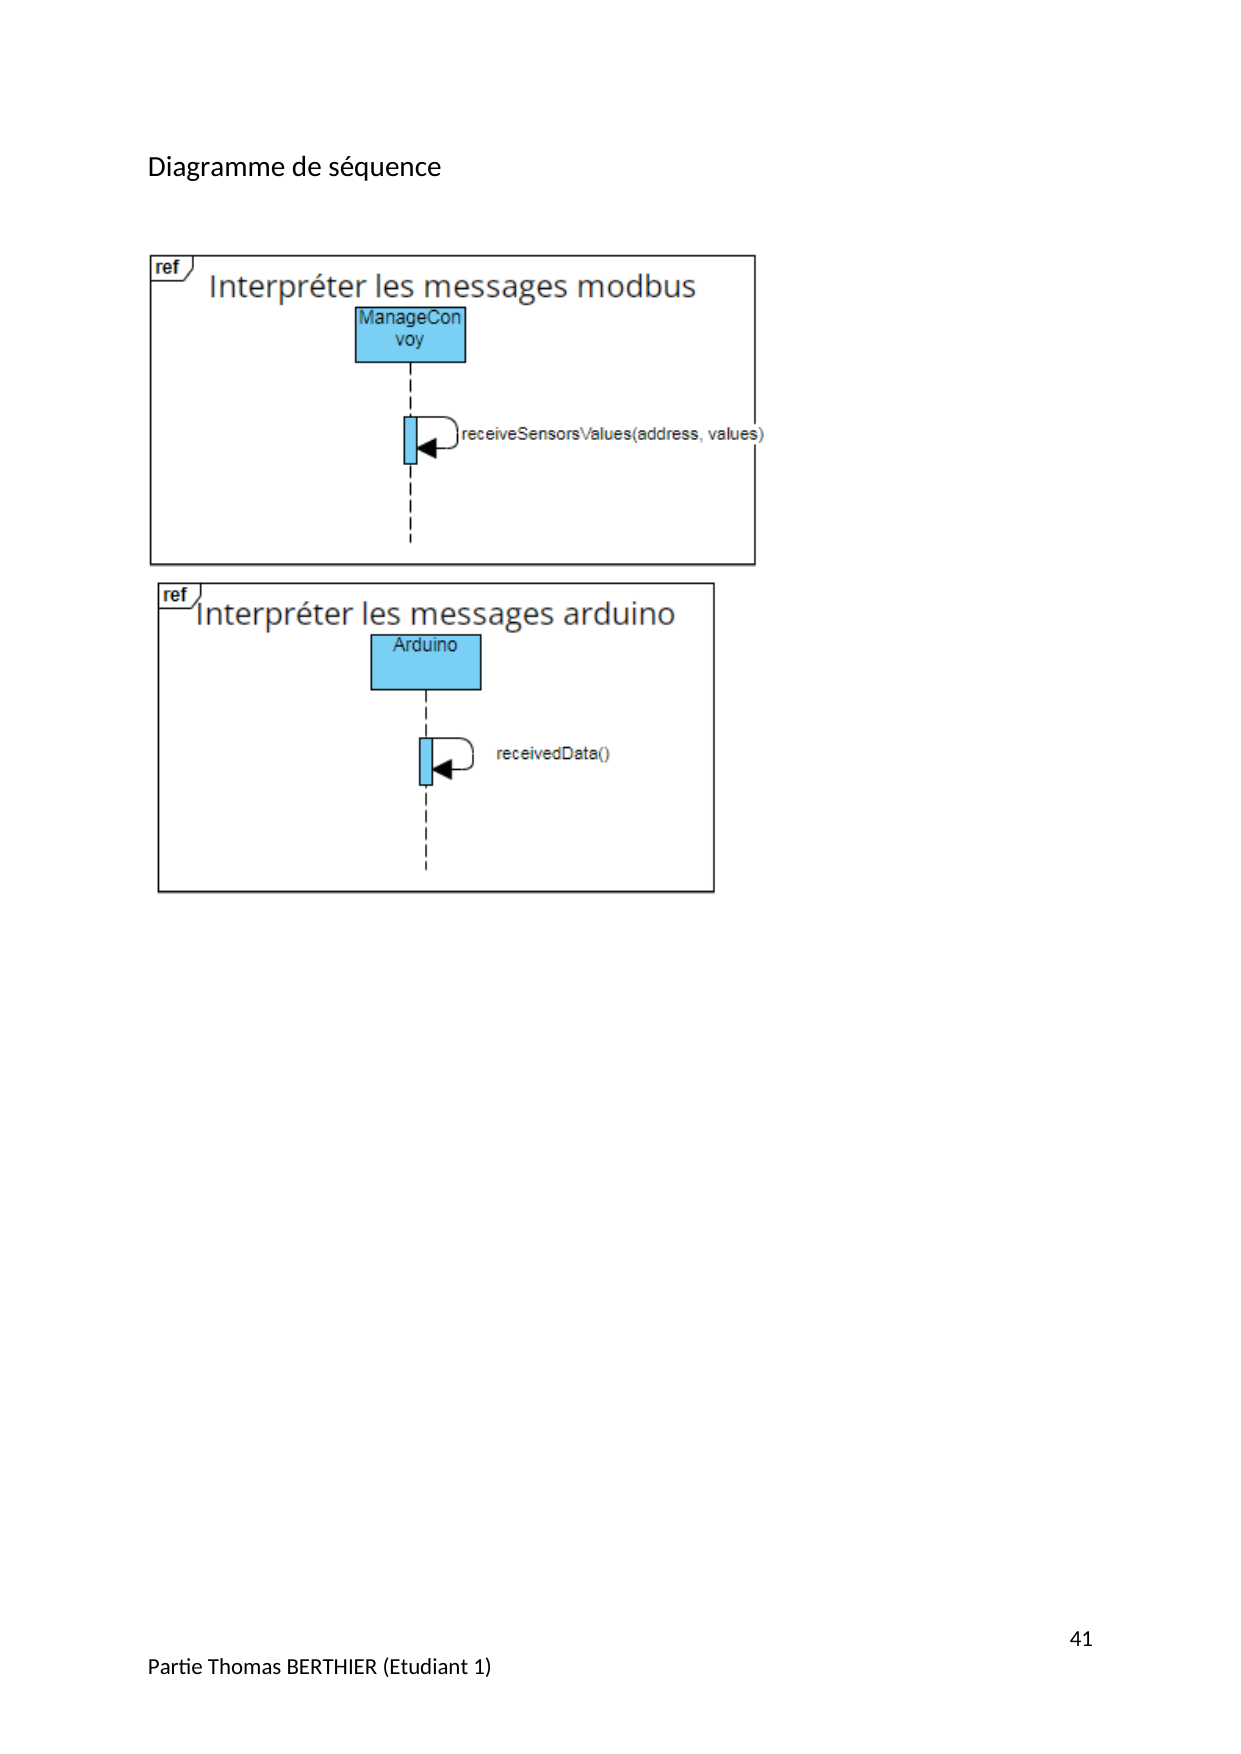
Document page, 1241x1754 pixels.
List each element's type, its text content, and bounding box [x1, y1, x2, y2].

picture [147, 575, 726, 905]
text Diagramme de séquence [148, 148, 1093, 183]
picture [147, 249, 767, 573]
